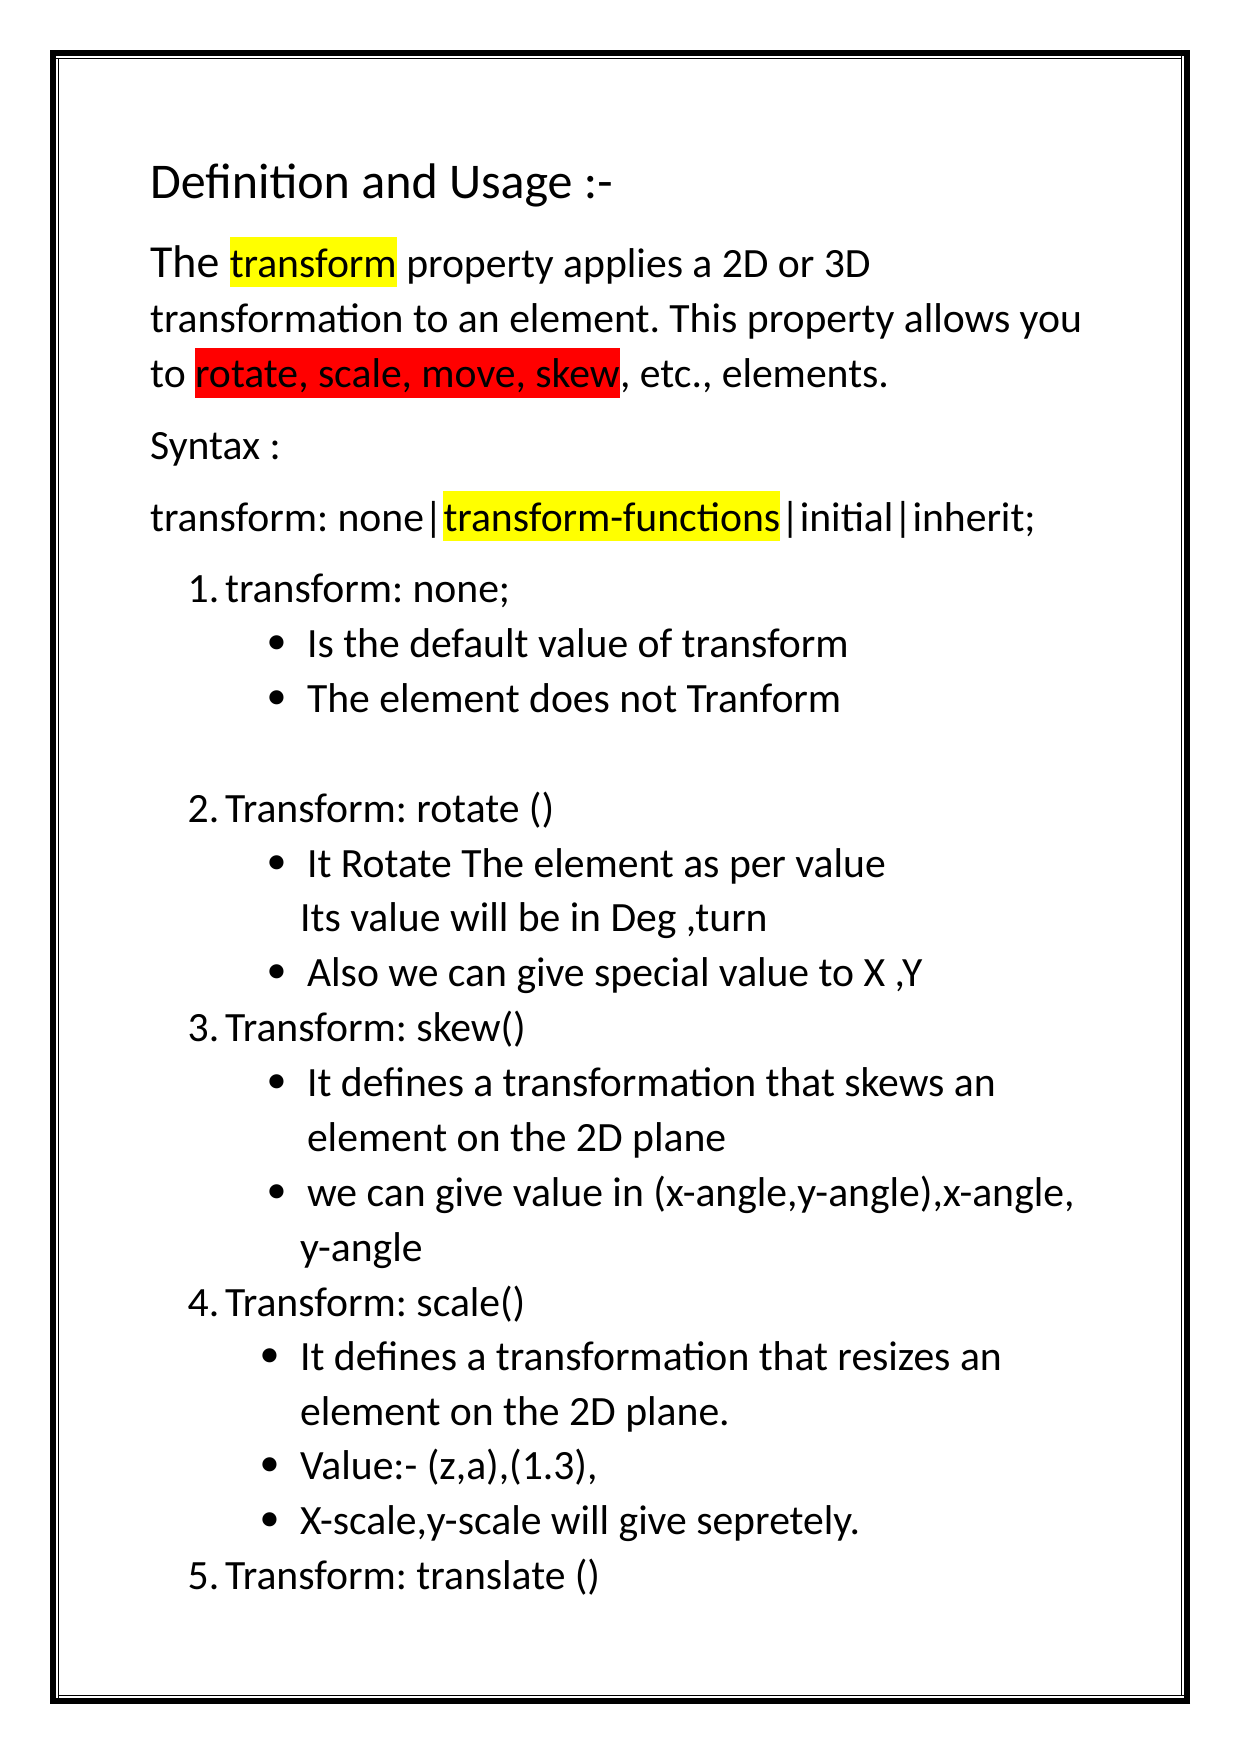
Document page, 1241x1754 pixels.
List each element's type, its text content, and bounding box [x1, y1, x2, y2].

list It defines a transformation that resizes an element on the 2D plane. [262, 1329, 1090, 1435]
text Definition and Usage :- [150, 150, 1090, 211]
text transform: none|transform-functions|initial|inherit; [780, 491, 1090, 541]
list y-angle [300, 1221, 1090, 1272]
list transform: none; [187, 562, 1090, 613]
list It defines a transformation that skews an element on the 2D plane [269, 1056, 1090, 1162]
list Is the default value of transform [269, 617, 1090, 668]
list Transform: skew() [187, 1001, 1090, 1052]
list Transform: scale() [187, 1276, 1090, 1327]
list It Rotate The element as per value [269, 837, 1090, 887]
list Its value will be in Deg ,turn [300, 891, 1090, 942]
list The element does not Tranform [269, 672, 1090, 723]
list Transform: rotate () [187, 782, 1090, 832]
text transform: none|transform-functions|initial|inherit; [150, 491, 443, 541]
list X-scale,y-scale will give sepretely. [262, 1494, 1090, 1545]
list Transform: translate () [187, 1549, 1090, 1600]
text Syntax : [150, 419, 1090, 470]
list Also we can give special value to X ,Y [269, 946, 1090, 997]
list we can give value in (x-angle,y-angle),x-angle, [269, 1166, 1090, 1217]
text The transform property applies a 2D or 3D transformation to an element. This property allows you to rotate, scale, move, skew, etc., elements. [150, 232, 1090, 398]
list Value:- (z,a),(1.3), [262, 1439, 1090, 1490]
